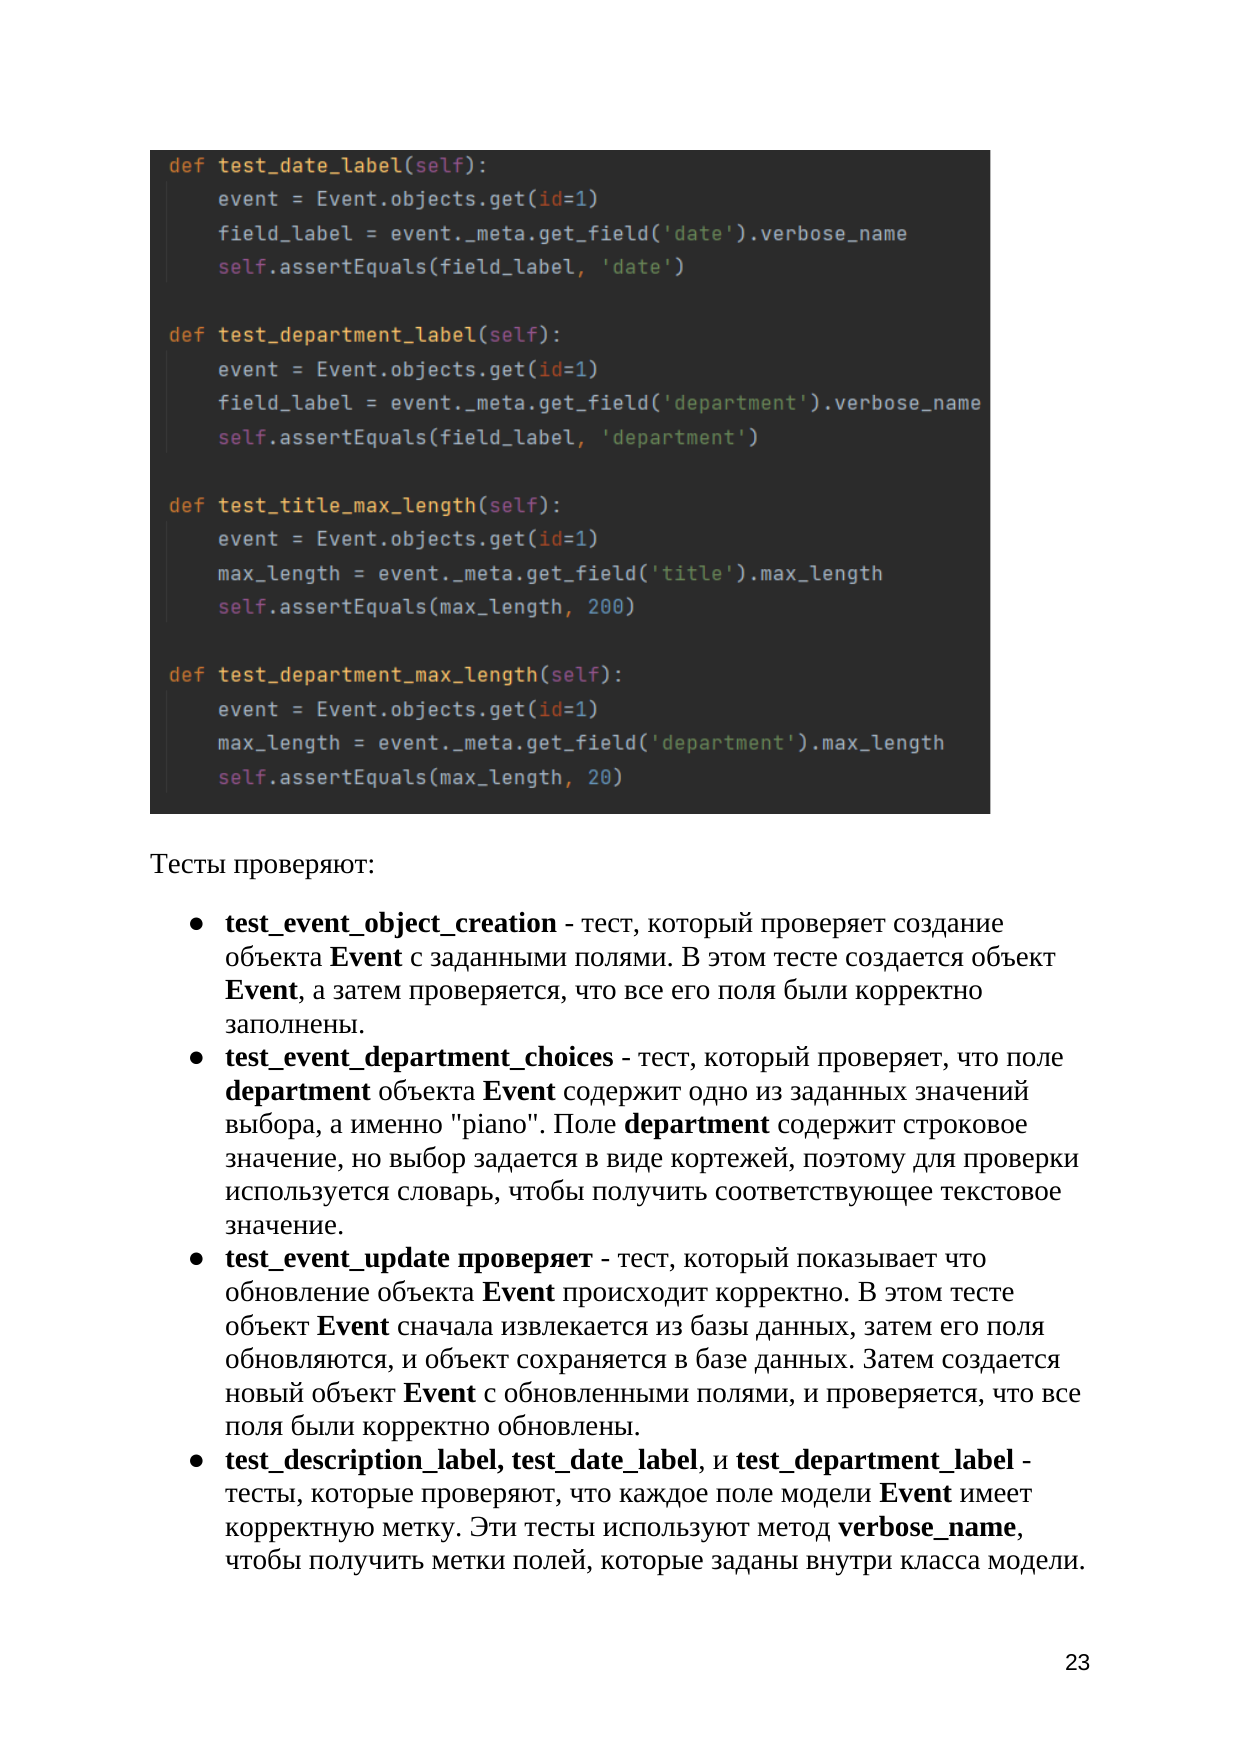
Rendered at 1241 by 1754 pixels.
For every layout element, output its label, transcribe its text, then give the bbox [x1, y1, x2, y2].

list test_event_update проверяет - тест, который показывает что обновление объекта Event происходит корректно. В этом тесте объект Event сначала извлекается из базы данных, затем его поля обновляются, и объект сохраняется в базе данных. Затем создается новый объект Event с обновленными полями, и проверяется, что все поля были корректно обновлены. [187, 1241, 1090, 1442]
picture [150, 150, 991, 814]
list test_event_department_choices - тест, который проверяет, что поле department объекта Event содержит одно из заданных значений выбора, а именно "piano". Поле department содержит строковое значение, но выбор задается в виде кортежей, поэтому для проверки используется словарь, чтобы получить соответствующее текстовое значение. [187, 1039, 1090, 1241]
text Тесты проверяют: [150, 847, 1090, 880]
list test_description_label, test_date_label, и test_department_label - тесты, которыe проверяют, что каждое поле модели Event имеет корректную метку. Эти тесты используют метод verbose_name, чтобы получить метки полей, которые заданы внутри класса модели. [187, 1442, 1090, 1576]
list test_event_object_creation - тест, который проверяет создание объекта Event с заданными полями. В этом тесте создается объект Event, а затем проверяется, что все его поля были корректно заполнены. [187, 905, 1090, 1039]
